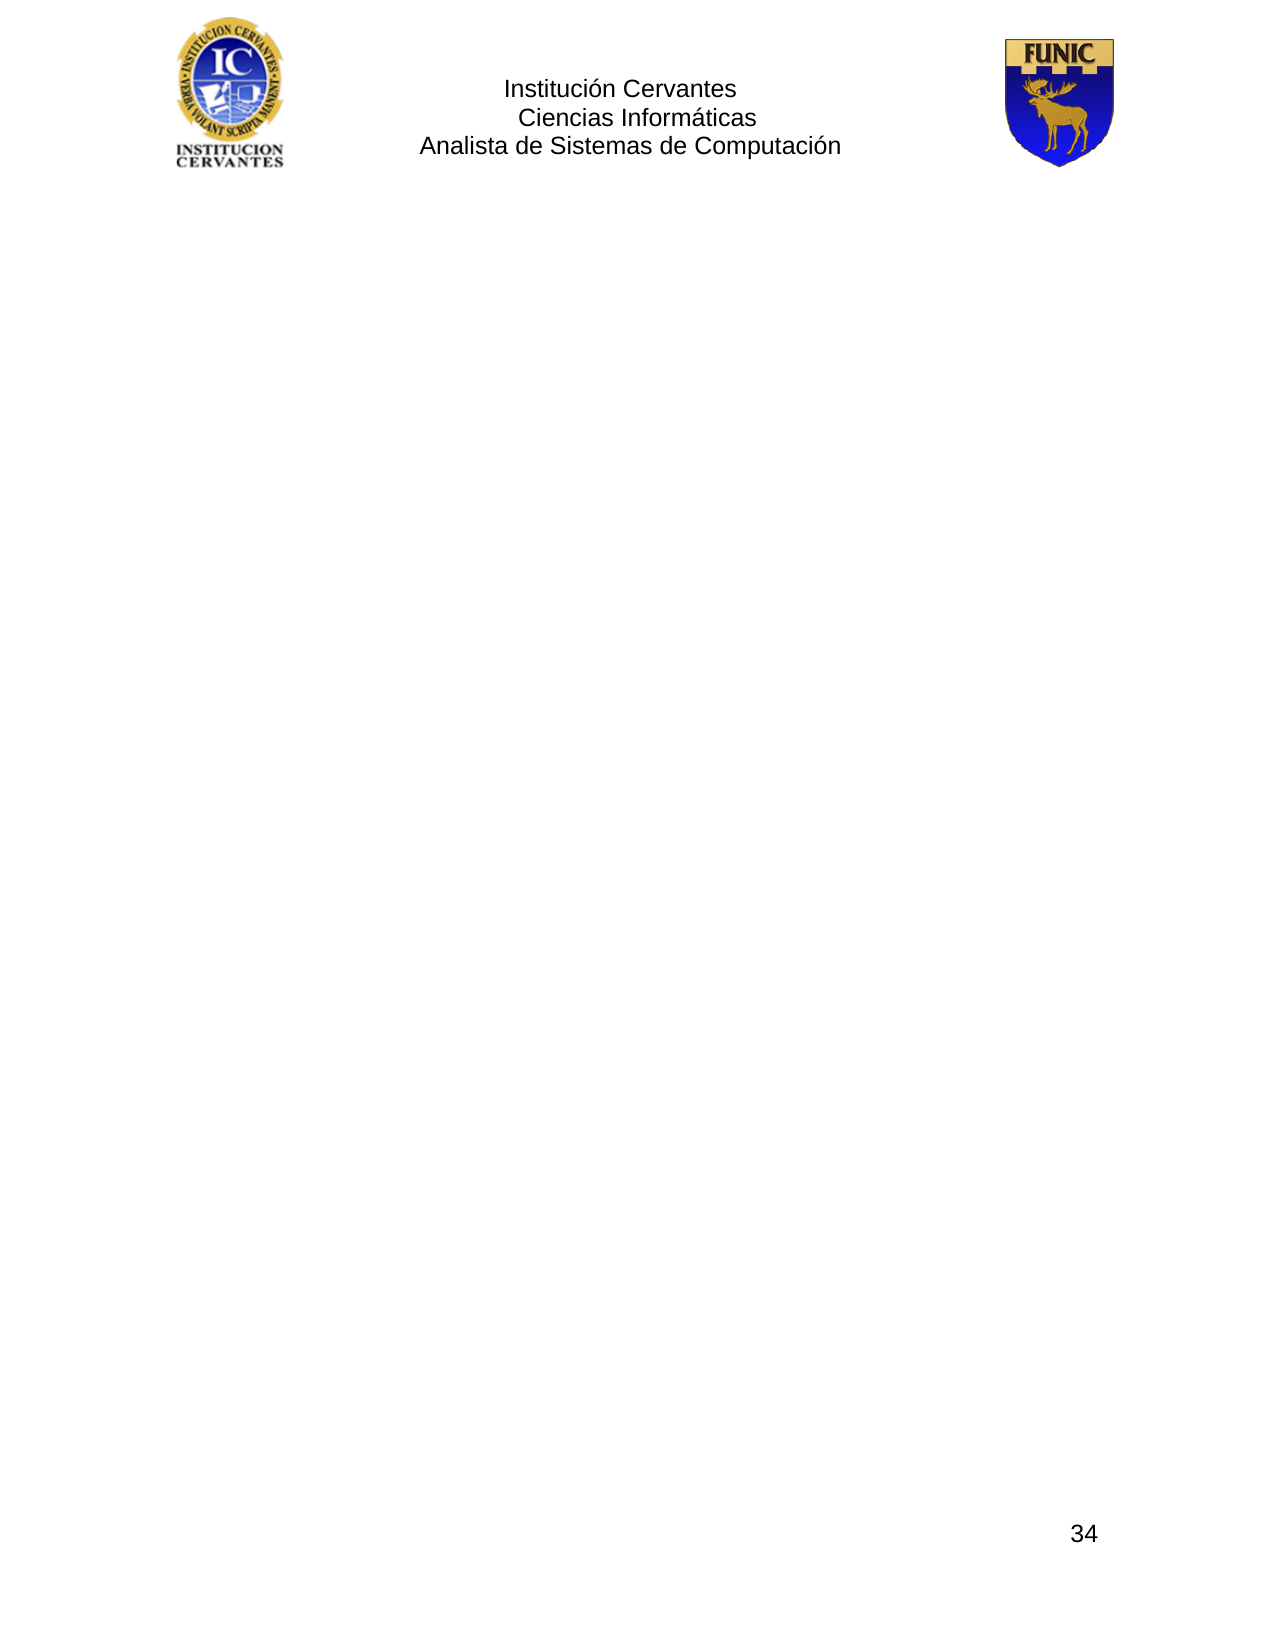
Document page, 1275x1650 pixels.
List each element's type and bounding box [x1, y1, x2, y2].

picture [1003, 37, 1115, 168]
picture [176, 17, 288, 170]
